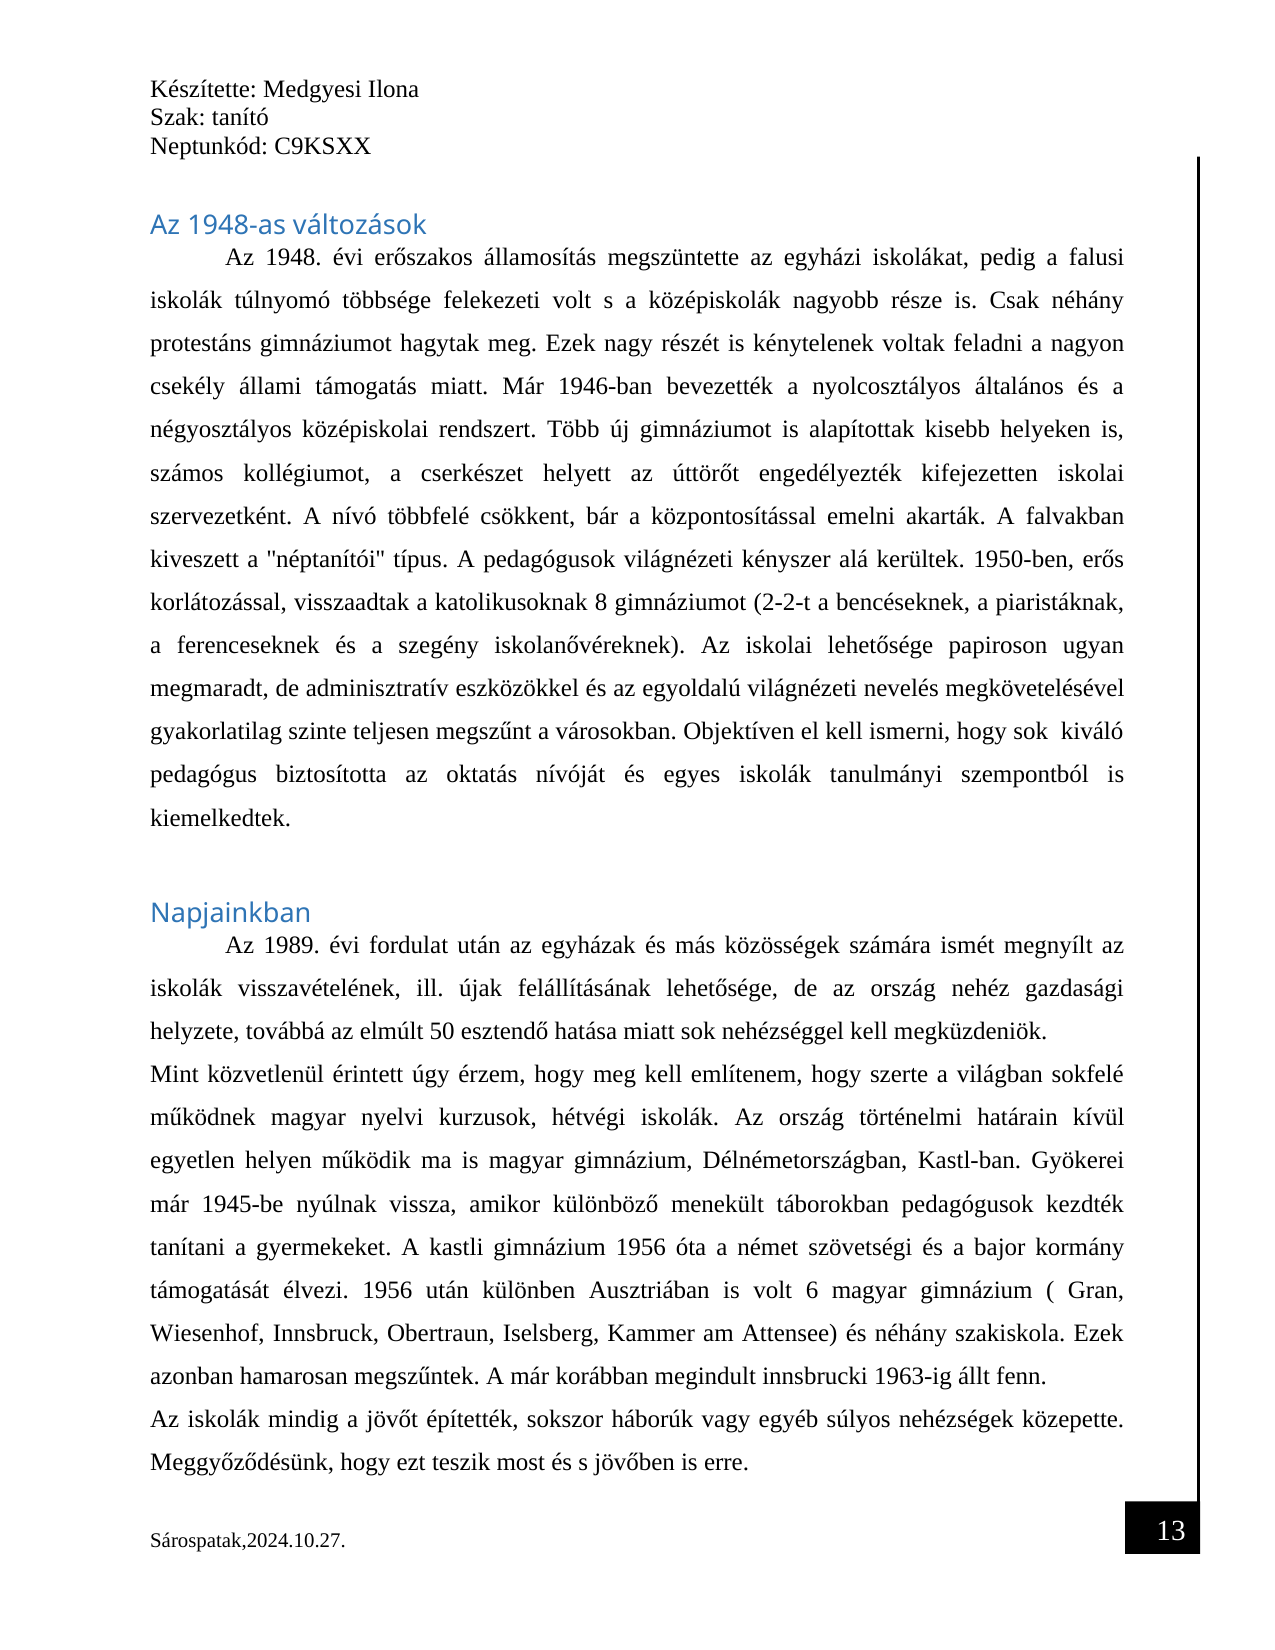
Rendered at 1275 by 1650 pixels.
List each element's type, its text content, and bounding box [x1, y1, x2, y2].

text Az iskolák mindig a jövőt építették, sokszor háborúk vagy egyéb súlyos nehézségek közepette. Meggyőződésünk, hogy ezt teszik most és s jövőben is erre. [150, 1404, 1125, 1476]
text Az 1989. évi fordulat után az egyházak és más közösségek számára ismét megnyílt az iskolák visszavételének, ill. újak felállításának lehetősége, de az ország nehéz gazdasági helyzete, továbbá az elmúlt 50 esztendő hatása miatt sok nehézséggel kell megküzdeniök. [150, 930, 1125, 1045]
subtitle Az 1948-as változások [150, 205, 1125, 242]
subtitle Napjainkban [150, 893, 1125, 930]
text Mint közvetlenül érintett úgy érzem, hogy meg kell említenem, hogy szerte a világban sokfelé működnek magyar nyelvi kurzusok, hétvégi iskolák. Az ország történelmi határain kívül egyetlen helyen működik ma is magyar gimnázium, Délnémetországban, Kastl-ban. Gyökerei már 1945-be nyúlnak vissza, amikor különböző menekült táborokban pedagógusok kezdték tanítani a gyermekeket. A kastli gimnázium 1956 óta a német szövetségi és a bajor kormány támogatását élvezi. 1956 után különben Ausztriában is volt 6 magyar gimnázium ( Gran, Wiesenhof, Innsbruck, Obertraun, Iselsberg, Kammer am Attensee) és néhány szakiskola. Ezek azonban hamarosan megszűntek. A már korábban megindult innsbrucki 1963-ig állt fenn. [150, 1059, 1125, 1390]
text Az 1948. évi erőszakos államosítás megszüntette az egyházi iskolákat, pedig a falusi iskolák túlnyomó többsége felekezeti volt s a középiskolák nagyobb része is. Csak néhány protestáns gimnáziumot hagytak meg. Ezek nagy részét is kénytelenek voltak feladni a nagyon csekély állami támogatás miatt. Már 1946-ban bevezették a nyolcosztályos általános és a négyosztályos középiskolai rendszert. Több új gimnáziumot is alapítottak kisebb helyeken is, számos kollégiumot, a cserkészet helyett az úttörőt engedélyezték kifejezetten iskolai szervezetként. A nívó többfelé csökkent, bár a központosítással emelni akarták. A falvakban kiveszett a ''néptanítói'' típus. A pedagógusok világnézeti kényszer alá kerültek. 1950-ben, erős korlátozással, visszaadtak a katolikusoknak 8 gimnáziumot (2-2-t a bencéseknek, a piaristáknak, a ferenceseknek és a szegény iskolanővéreknek). Az iskolai lehetősége papiroson ugyan megmaradt, de adminisztratív eszközökkel és az egyoldalú világnézeti nevelés megkövetelésével gyakorlatilag szinte teljesen megszűnt a városokban. Objektíven el kell ismerni, hogy sok kiváló pedagógus biztosította az oktatás nívóját és egyes iskolák tanulmányi szempontból is kiemelkedtek. [150, 242, 1125, 831]
